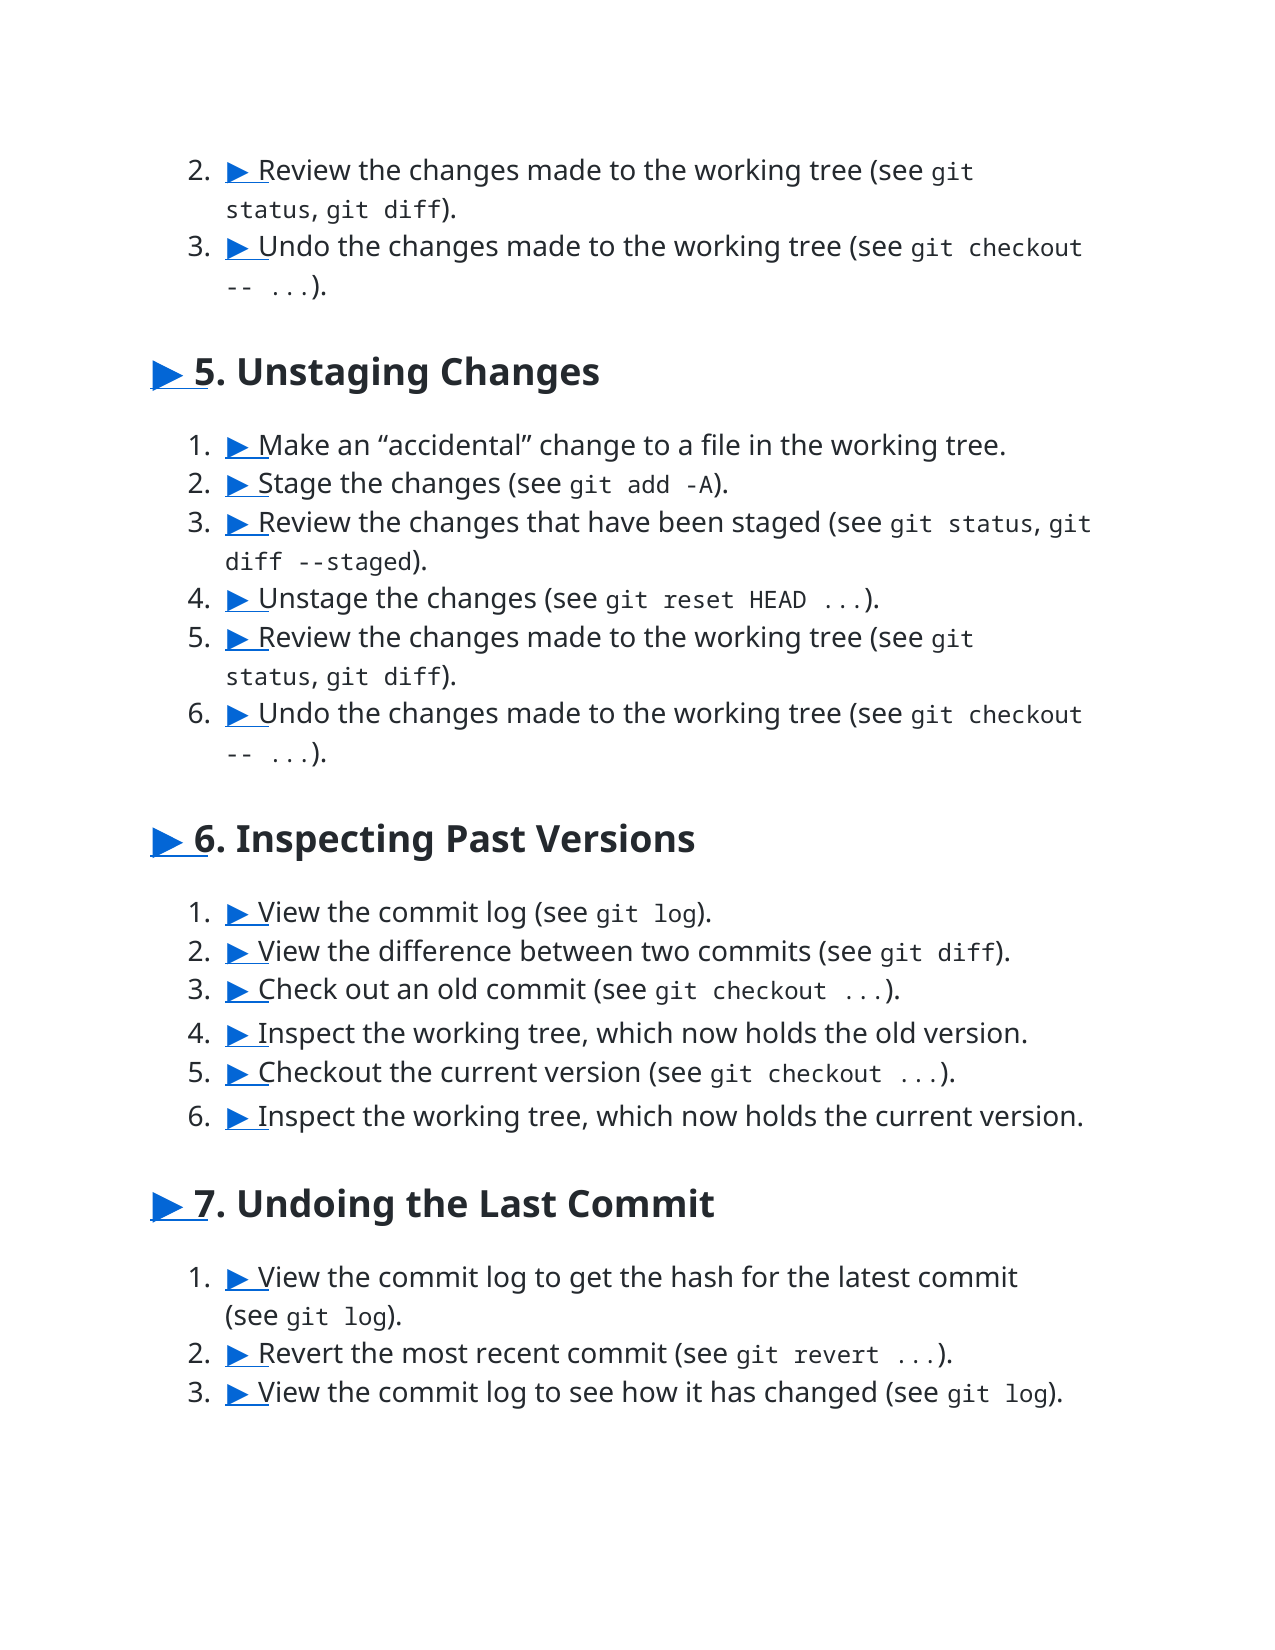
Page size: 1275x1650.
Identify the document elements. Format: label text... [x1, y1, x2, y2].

list ▶️ View the difference between two commits (see git diff). [187, 931, 1125, 969]
list ▶️ View the commit log (see git log). [187, 892, 1125, 931]
text ▶️ 5. Unstaging Changes [150, 345, 1125, 396]
list ▶️ Review the changes made to the working tree (see git status, git diff). [187, 150, 1125, 227]
list ▶️ Review the changes that have been staged (see git status, git diff --staged). [187, 502, 1125, 579]
text ▶️ 6. Inspecting Past Versions [150, 812, 1125, 863]
list ▶️ Undo the changes made to the working tree (see git checkout -- ...). [187, 227, 1125, 303]
list ▶️ Inspect the working tree, which now holds the old version. [187, 1014, 1125, 1052]
list ▶️ Make an “accidental” change to a file in the working tree. [187, 425, 1125, 464]
list ▶️ Checkout the current version (see git checkout ...). [187, 1052, 1125, 1090]
list ▶️ View the commit log to get the hash for the latest commit (see git log). [187, 1257, 1125, 1334]
list ▶️ View the commit log to see how it has changed (see git log). [187, 1372, 1125, 1410]
list ▶️ Unstage the changes (see git reset HEAD ...). [187, 579, 1125, 617]
list ▶️ Undo the changes made to the working tree (see git checkout -- ...). [187, 694, 1125, 770]
list ▶️ Review the changes made to the working tree (see git status, git diff). [187, 617, 1125, 694]
list ▶️ Check out an old commit (see git checkout ...). [187, 969, 1125, 1007]
list ▶️ Inspect the working tree, which now holds the current version. [187, 1097, 1125, 1135]
list ▶️ Stage the changes (see git add -A). [187, 464, 1125, 502]
list ▶️ Revert the most recent commit (see git revert ...). [187, 1334, 1125, 1372]
text ▶️ 7. Undoing the Last Commit [150, 1177, 1125, 1228]
